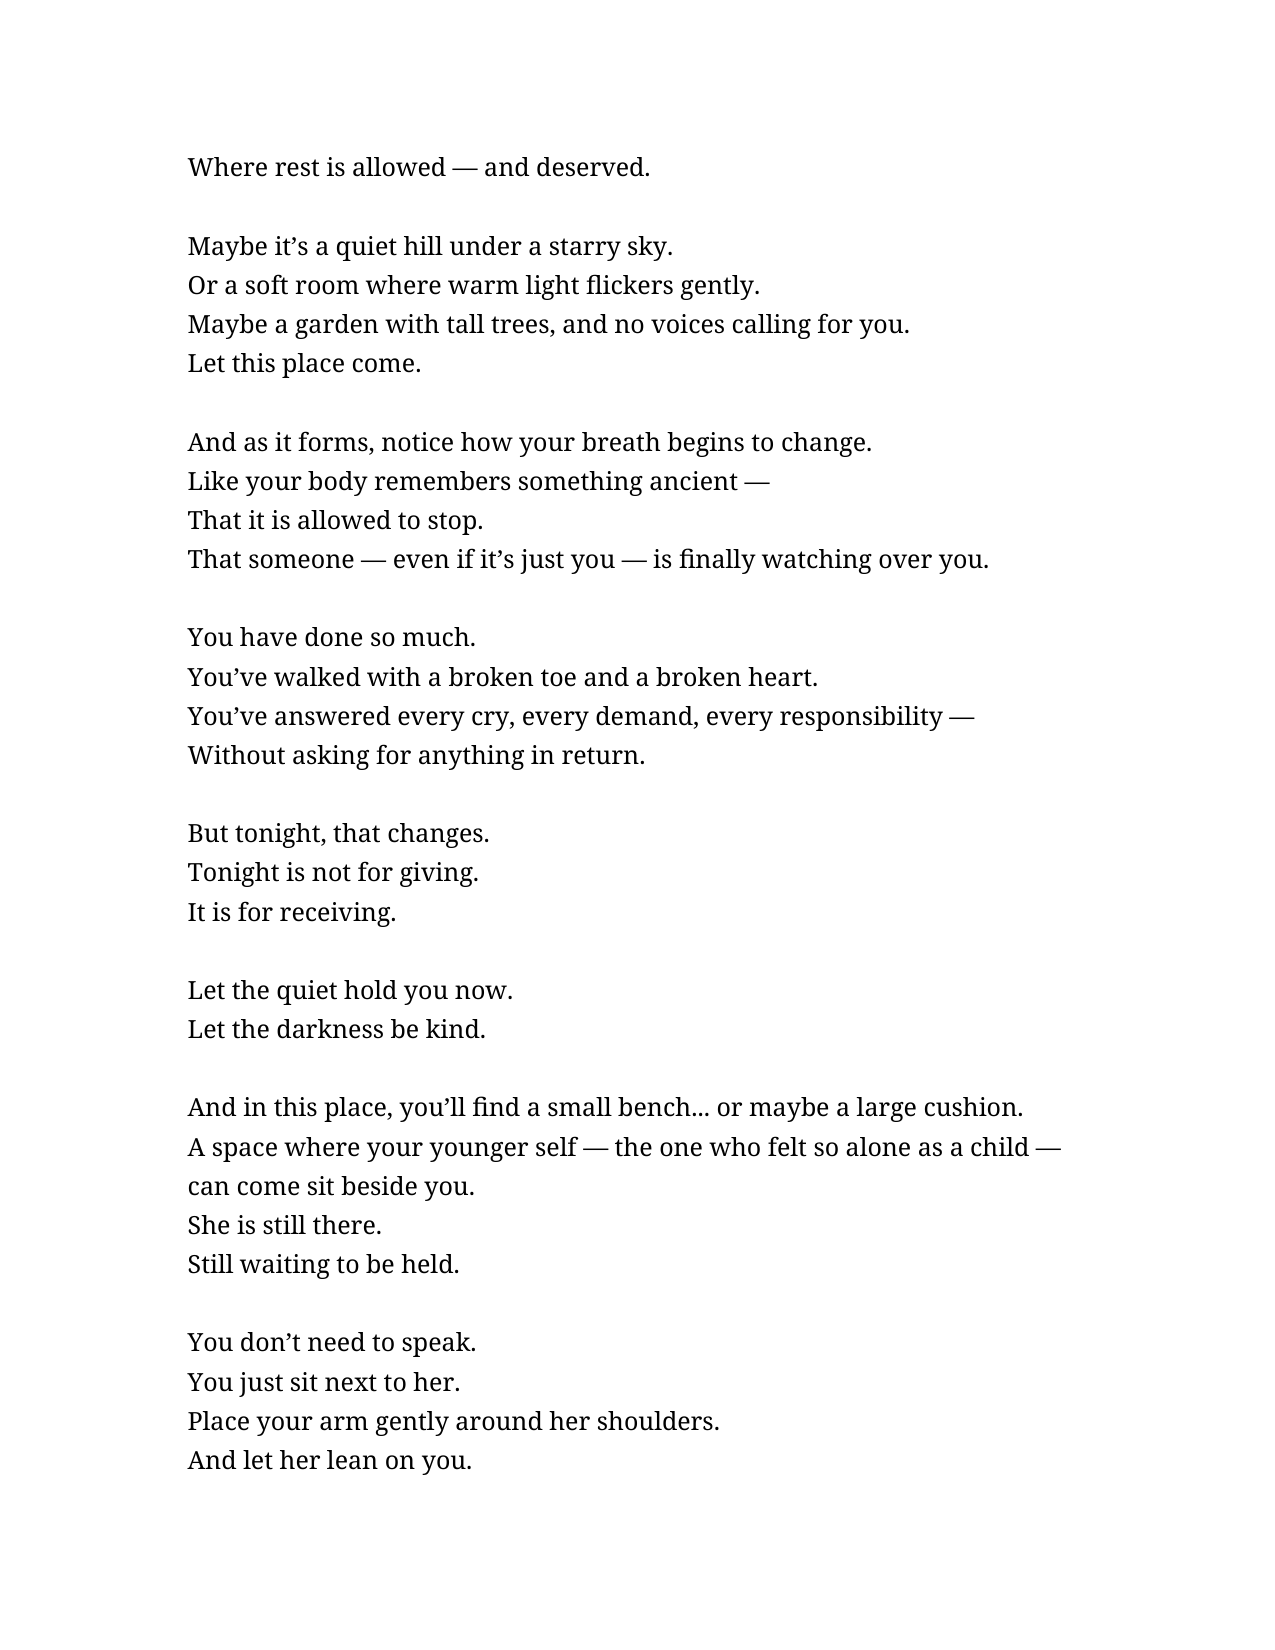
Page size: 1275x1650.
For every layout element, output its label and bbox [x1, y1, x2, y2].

text [187, 150, 1087, 1477]
